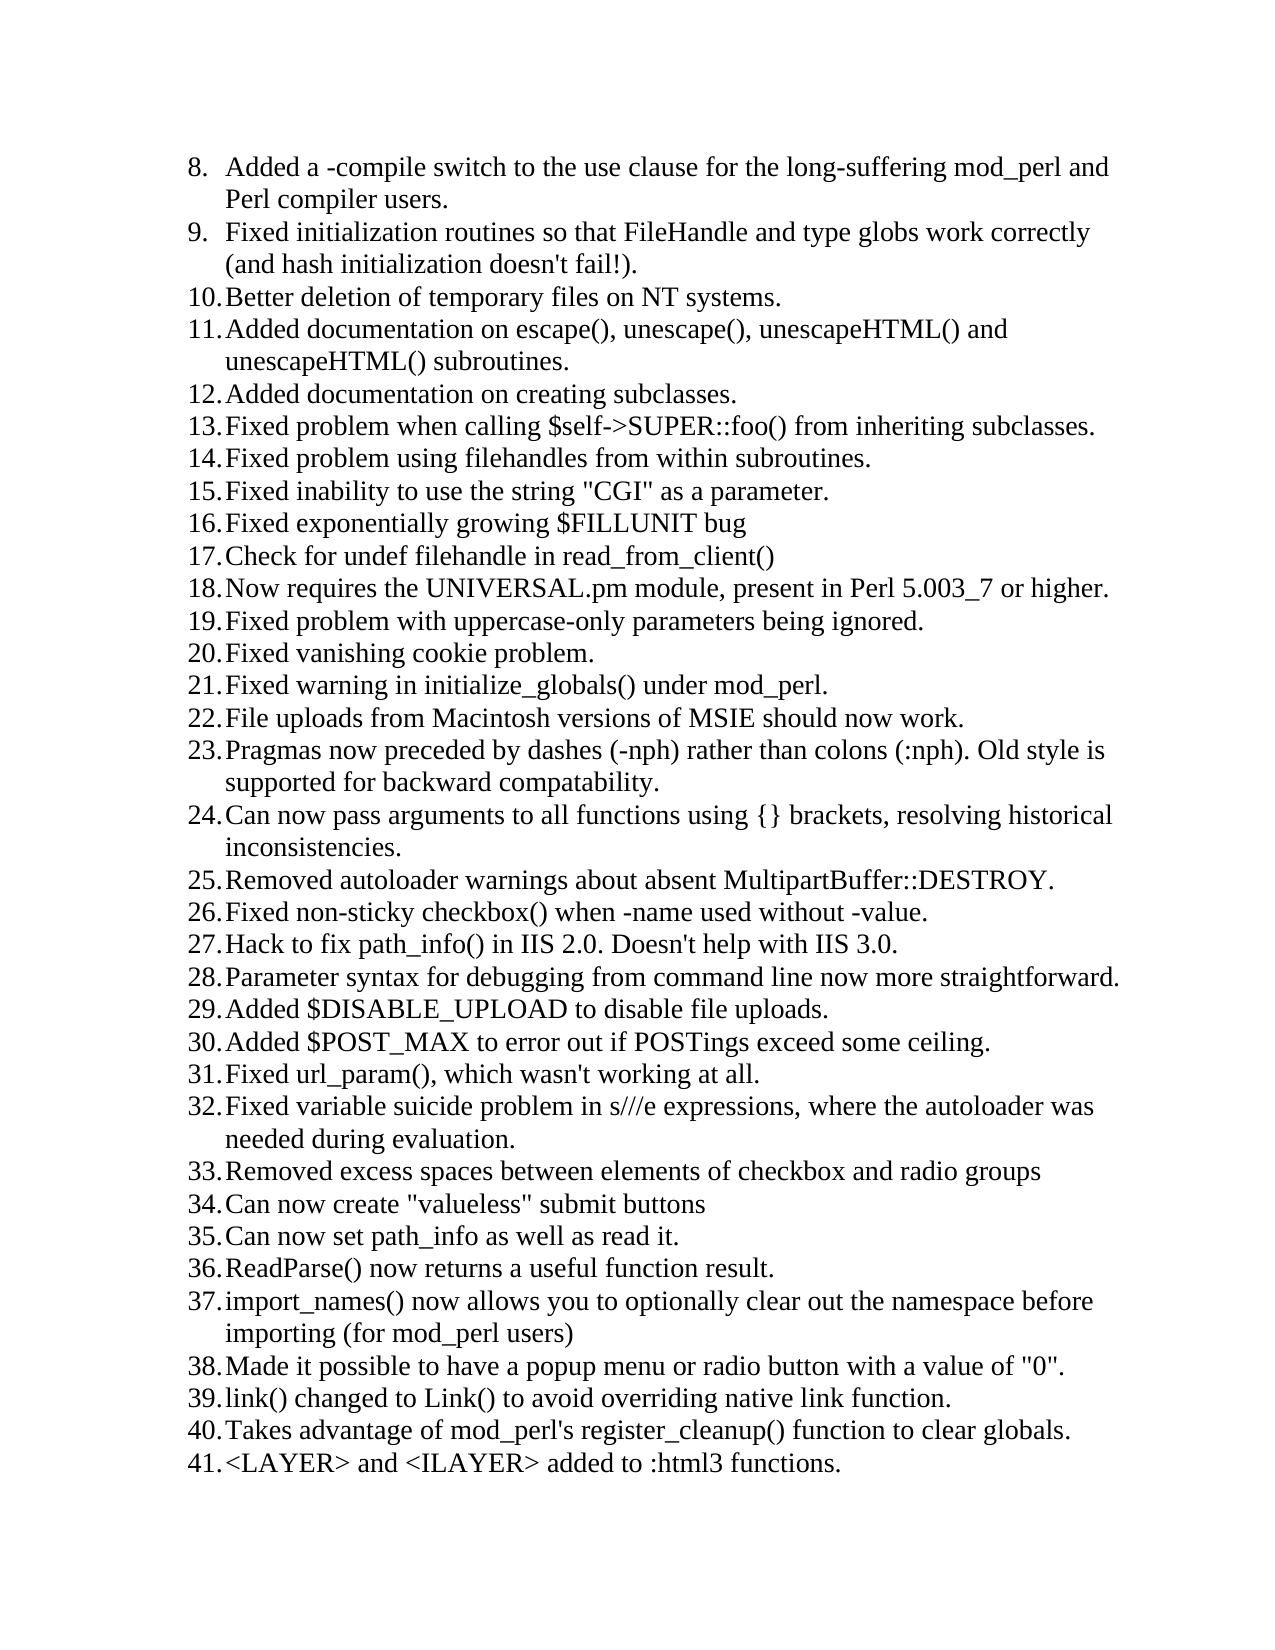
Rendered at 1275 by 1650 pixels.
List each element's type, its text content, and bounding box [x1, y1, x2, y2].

list Check for undef filehandle in read_from_client() [187, 539, 1125, 571]
list Added documentation on escape(), unescape(), unescapeHTML() and unescapeHTML() subroutines. [187, 312, 1125, 377]
list Fixed variable suicide problem in s///e expressions, where the autoloader was needed during evaluation. [187, 1089, 1125, 1154]
list Added $POST_MAX to error out if POSTings exceed some ceiling. [187, 1025, 1125, 1057]
list Fixed non-sticky checkbox() when -name used without -value. [187, 895, 1125, 927]
list Fixed problem using filehandles from within subroutines. [187, 442, 1125, 474]
list Added $DISABLE_UPLOAD to disable file uploads. [187, 992, 1125, 1025]
list Can now pass arguments to all functions using {} brackets, resolving historical inconsistencies. [187, 798, 1125, 863]
list Fixed warning in initialize_globals() under mod_perl. [187, 668, 1125, 701]
list Removed excess spaces between elements of checkbox and radio groups [187, 1154, 1125, 1187]
list Fixed url_param(), which wasn't working at all. [187, 1057, 1125, 1089]
list Parameter syntax for debugging from command line now more straightforward. [187, 960, 1125, 992]
list File uploads from Macintosh versions of MSIE should now work. [187, 701, 1125, 733]
list Fixed problem when calling $self->SUPER::foo() from inheriting subclasses. [187, 409, 1125, 442]
list Takes advantage of mod_perl's register_cleanup() function to clear globals. [187, 1413, 1125, 1446]
list Fixed inability to use the string "CGI" as a parameter. [187, 474, 1125, 506]
list import_names() now allows you to optionally clear out the namespace before importing (for mod_perl users) [187, 1284, 1125, 1349]
list <LAYER> and <ILAYER> added to :html3 functions. [187, 1446, 1125, 1478]
list Made it possible to have a popup menu or radio button with a value of "0". [187, 1349, 1125, 1381]
list Fixed initialization routines so that FileHandle and type globs work correctly (and hash initialization doesn't fail!). [187, 215, 1125, 279]
list Added a -compile switch to the use clause for the long-suffering mod_perl and Perl compiler users. [187, 150, 1125, 215]
list Hack to fix path_info() in IIS 2.0. Doesn't help with IIS 3.0. [187, 927, 1125, 960]
list link() changed to Link() to avoid overriding native link function. [187, 1381, 1125, 1413]
list ReadParse() now returns a useful function result. [187, 1251, 1125, 1284]
list Fixed problem with uppercase-only parameters being ignored. [187, 603, 1125, 636]
list Removed autoloader warnings about absent MultipartBuffer::DESTROY. [187, 863, 1125, 895]
list Fixed exponentially growing $FILLUNIT bug [187, 506, 1125, 539]
list Now requires the UNIVERSAL.pm module, present in Perl 5.003_7 or higher. [187, 571, 1125, 603]
list Better deletion of temporary files on NT systems. [187, 279, 1125, 312]
list Can now set path_info as well as read it. [187, 1219, 1125, 1251]
list Pragmas now preceded by dashes (-nph) rather than colons (:nph). Old style is supported for backward compatability. [187, 733, 1125, 798]
list Can now create "valueless" submit buttons [187, 1187, 1125, 1219]
list Added documentation on creating subclasses. [187, 377, 1125, 409]
list Fixed vanishing cookie problem. [187, 636, 1125, 668]
